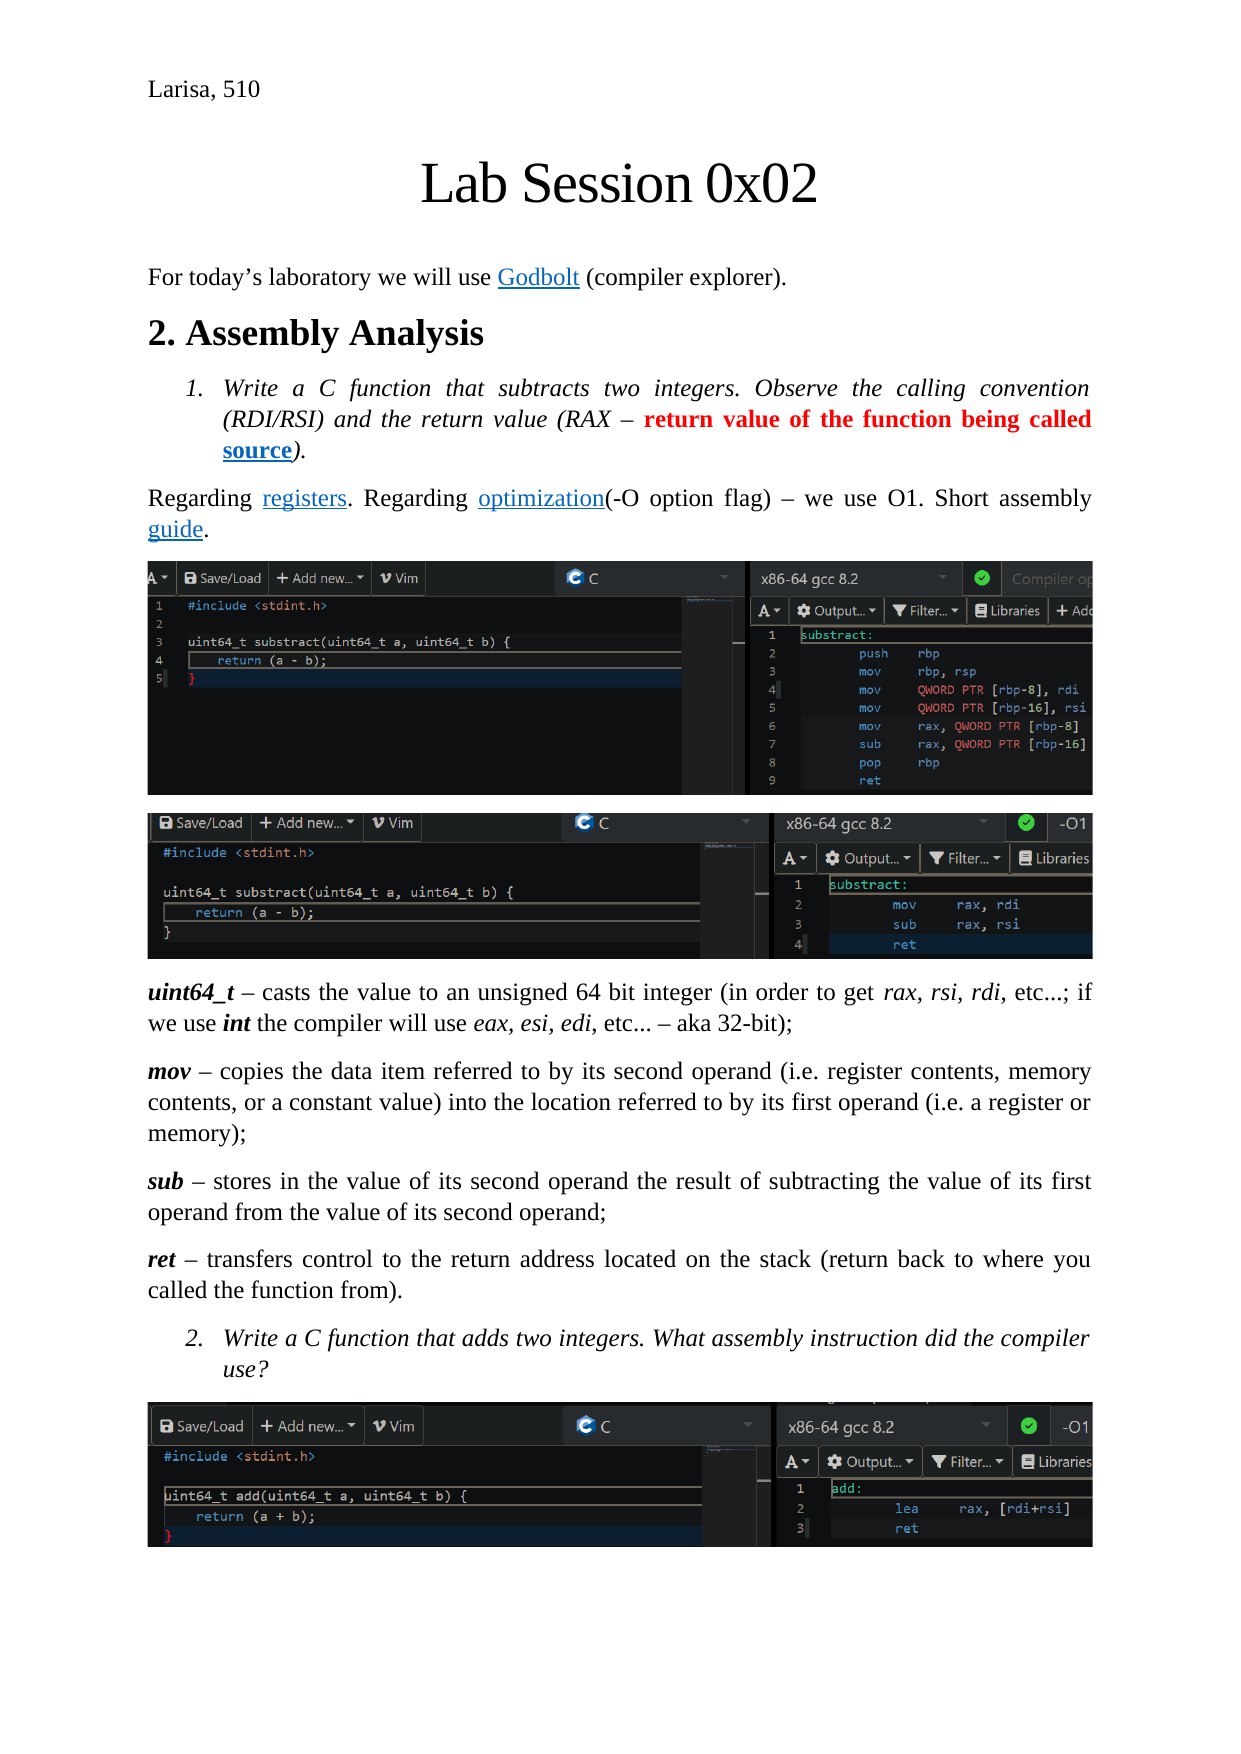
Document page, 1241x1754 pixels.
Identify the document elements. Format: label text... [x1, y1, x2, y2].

list Write a C function that subtracts two integers. Observe the calling convention (RDI/RSI) and the return value (RAX – return value of the function being called source). [185, 373, 1093, 464]
text ret – transfers control to the return address located on the stack (return back to where you called the function from). [148, 1244, 1093, 1304]
picture [147, 813, 1093, 959]
text mov – copies the data item referred to by its second operand (i.e. register contents, memory contents, or a constant value) into the location referred to by its first operand (i.e. a register or memory); [148, 1056, 1093, 1147]
text uint64_t – casts the value to an unsigned 64 bit integer (in order to get rax, rsi, rdi, etc...; if we use int the compiler will use eax, esi, edi, etc... – aka 32-bit); [148, 977, 1093, 1037]
picture [147, 1402, 1093, 1547]
text For today’s laboratory we will use Godbolt (compiler explorer). [148, 262, 1093, 291]
picture [147, 561, 1093, 795]
text Regarding registers. Regarding optimization(-O option flag) – we use O1. Short assembly guide. [148, 483, 1093, 543]
text 2. Assembly Analysis [148, 310, 1093, 353]
title Lab Session 0x02 [148, 148, 1093, 215]
text sub – stores in the value of its second operand the result of subtracting the value of its first operand from the value of its second operand; [148, 1166, 1093, 1226]
list Write a C function that adds two integers. What assembly instruction did the compiler use? [185, 1323, 1093, 1383]
